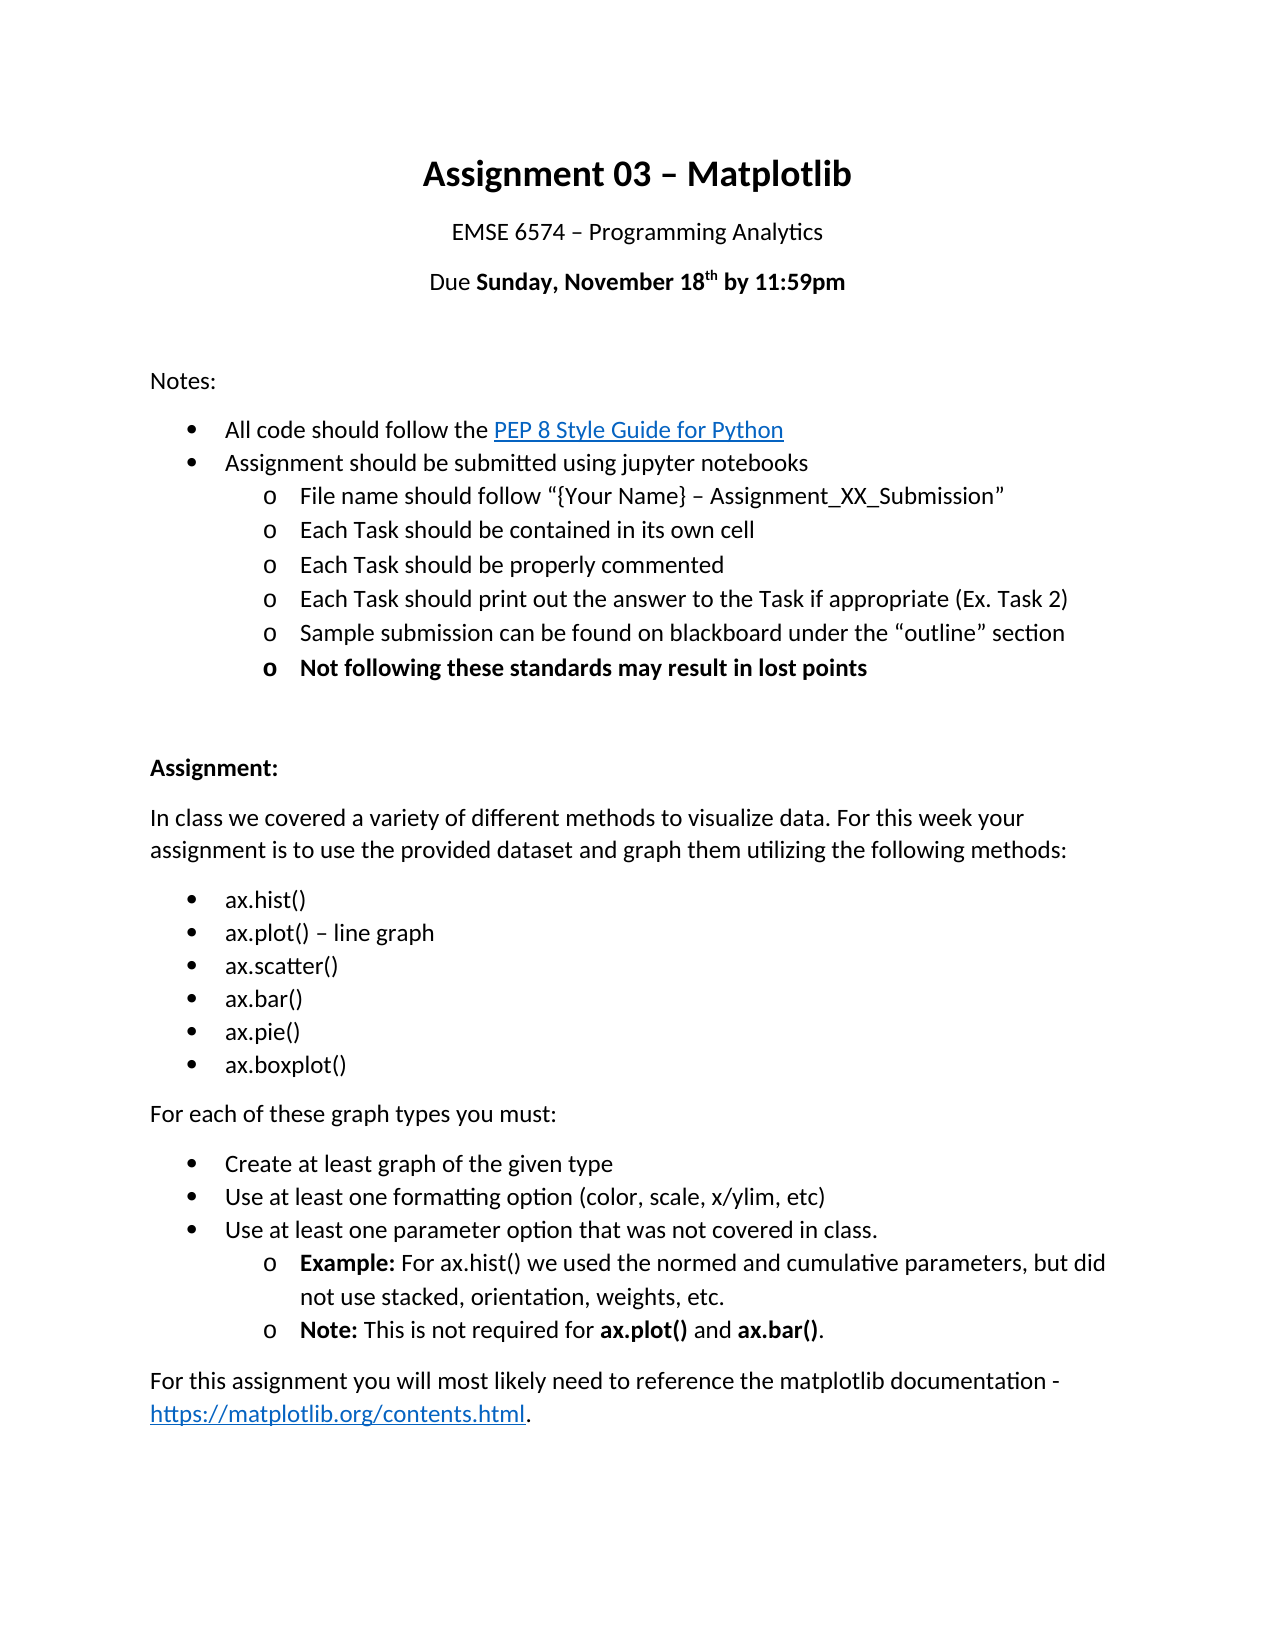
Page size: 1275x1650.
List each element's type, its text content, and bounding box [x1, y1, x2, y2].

text In class we covered a variety of different methods to visualize data. For this week your assignment is to use the provided dataset and graph them utilizing the following methods: [150, 802, 1125, 865]
text Notes: [150, 365, 1125, 395]
list Each Task should be contained in its own cell [262, 514, 1125, 546]
list Each Task should print out the answer to the Task if appropriate (Ex. Task 2) [262, 583, 1125, 615]
text For each of these graph types you must: [150, 1098, 1125, 1129]
list Sample submission can be found on blackboard under the “outline” section [262, 617, 1125, 649]
list ax.plot() – line graph [187, 917, 1125, 948]
list Not following these standards may result in lost points [262, 652, 1125, 683]
list Example: For ax.hist() we used the normed and cumulative parameters, but did not use stacked, orientation, weights, etc. [262, 1247, 1125, 1311]
list ax.bar() [187, 983, 1125, 1013]
text EMSE 6574 – Programming Analytics [150, 216, 1125, 247]
list ax.pie() [187, 1016, 1125, 1046]
list Create at least graph of the given type [187, 1148, 1125, 1178]
text Assignment: [150, 752, 1125, 783]
list File name should follow “{Your Name} – Assignment_XX_Submission” [262, 480, 1125, 512]
list ax.scatter() [187, 950, 1125, 981]
list Use at least one formatting option (color, scale, x/ylim, etc) [187, 1181, 1125, 1211]
list ax.boxplot() [187, 1049, 1125, 1079]
list Each Task should be properly commented [262, 549, 1125, 581]
text Due Sunday, November 18th by 11:59pm [150, 266, 1125, 296]
list Assignment should be submitted using jupyter notebooks [187, 447, 1125, 478]
list ax.hist() [187, 884, 1125, 915]
text Assignment 03 – Matplotlib [150, 150, 1125, 196]
list Note: This is not required for ax.plot() and ax.bar(). [262, 1314, 1125, 1346]
list Use at least one parameter option that was not covered in class. [187, 1214, 1125, 1244]
text For this assignment you will most likely need to reference the matplotlib documentation - https://matplotlib.org/contents.html. [150, 1365, 1125, 1428]
list All code should follow the PEP 8 Style Guide for Python [187, 414, 1125, 445]
